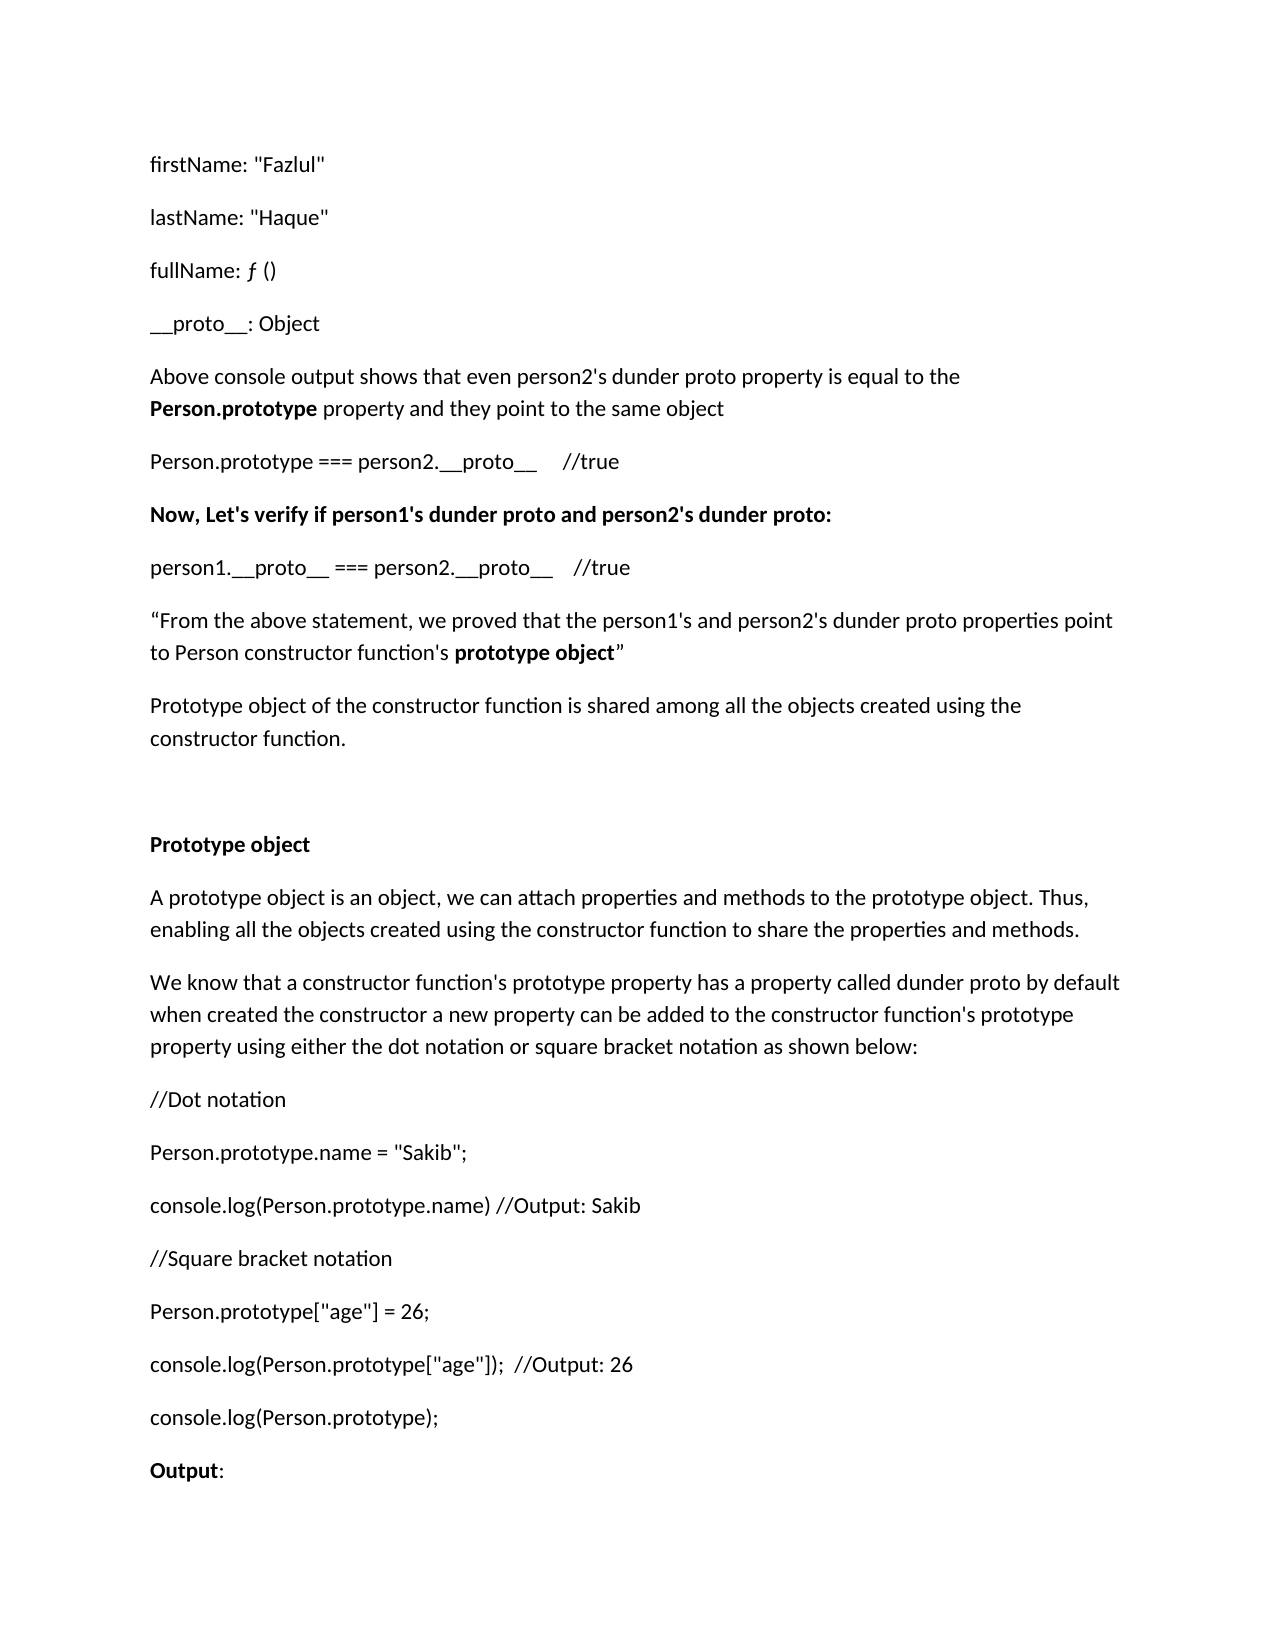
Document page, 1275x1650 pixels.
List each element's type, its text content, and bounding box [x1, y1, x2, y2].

text A prototype object is an object, we can attach properties and methods to the prototype object. Thus, enabling all the objects created using the constructor function to share the properties and methods. [150, 883, 1125, 943]
text console.log(Person.prototype.name) //Output: Sakib [150, 1191, 1125, 1219]
text Person.prototype["age"] = 26; [150, 1297, 1125, 1326]
text Output: [150, 1457, 1125, 1484]
text Person.prototype === person2.__proto__ //true [150, 447, 1125, 475]
text //Square bracket notation [150, 1244, 1125, 1272]
text “From the above statement, we proved that the person1's and person2's dunder proto properties point to Person constructor function's prototype object” [150, 606, 1125, 667]
text firstName: "Fazlul" [150, 150, 1125, 178]
text console.log(Person.prototype["age"]); //Output: 26 [150, 1351, 1125, 1378]
text Person.prototype.name = "Sakib"; [150, 1138, 1125, 1166]
text __proto__: Object [150, 309, 1125, 337]
text Prototype object of the constructor function is shared among all the objects created using the constructor function. [150, 692, 1125, 752]
text //Dot notation [150, 1085, 1125, 1113]
text console.log(Person.prototype); [150, 1403, 1125, 1432]
text fullName: ƒ () [150, 256, 1125, 284]
text person1.__proto__ === person2.__proto__ //true [150, 553, 1125, 581]
text Prototype object [150, 830, 1125, 858]
text We know that a constructor function's prototype property has a property called dunder proto by default when created the constructor a new property can be added to the constructor function's prototype property using either the dot notation or square bracket notation as shown below: [150, 968, 1125, 1060]
text lastName: "Haque" [150, 203, 1125, 231]
text Above console output shows that even person2's dunder proto property is equal to the Person.prototype property and they point to the same object [150, 362, 1125, 422]
text Now, Let's verify if person1's dunder proto and person2's dunder proto: [150, 500, 1125, 528]
